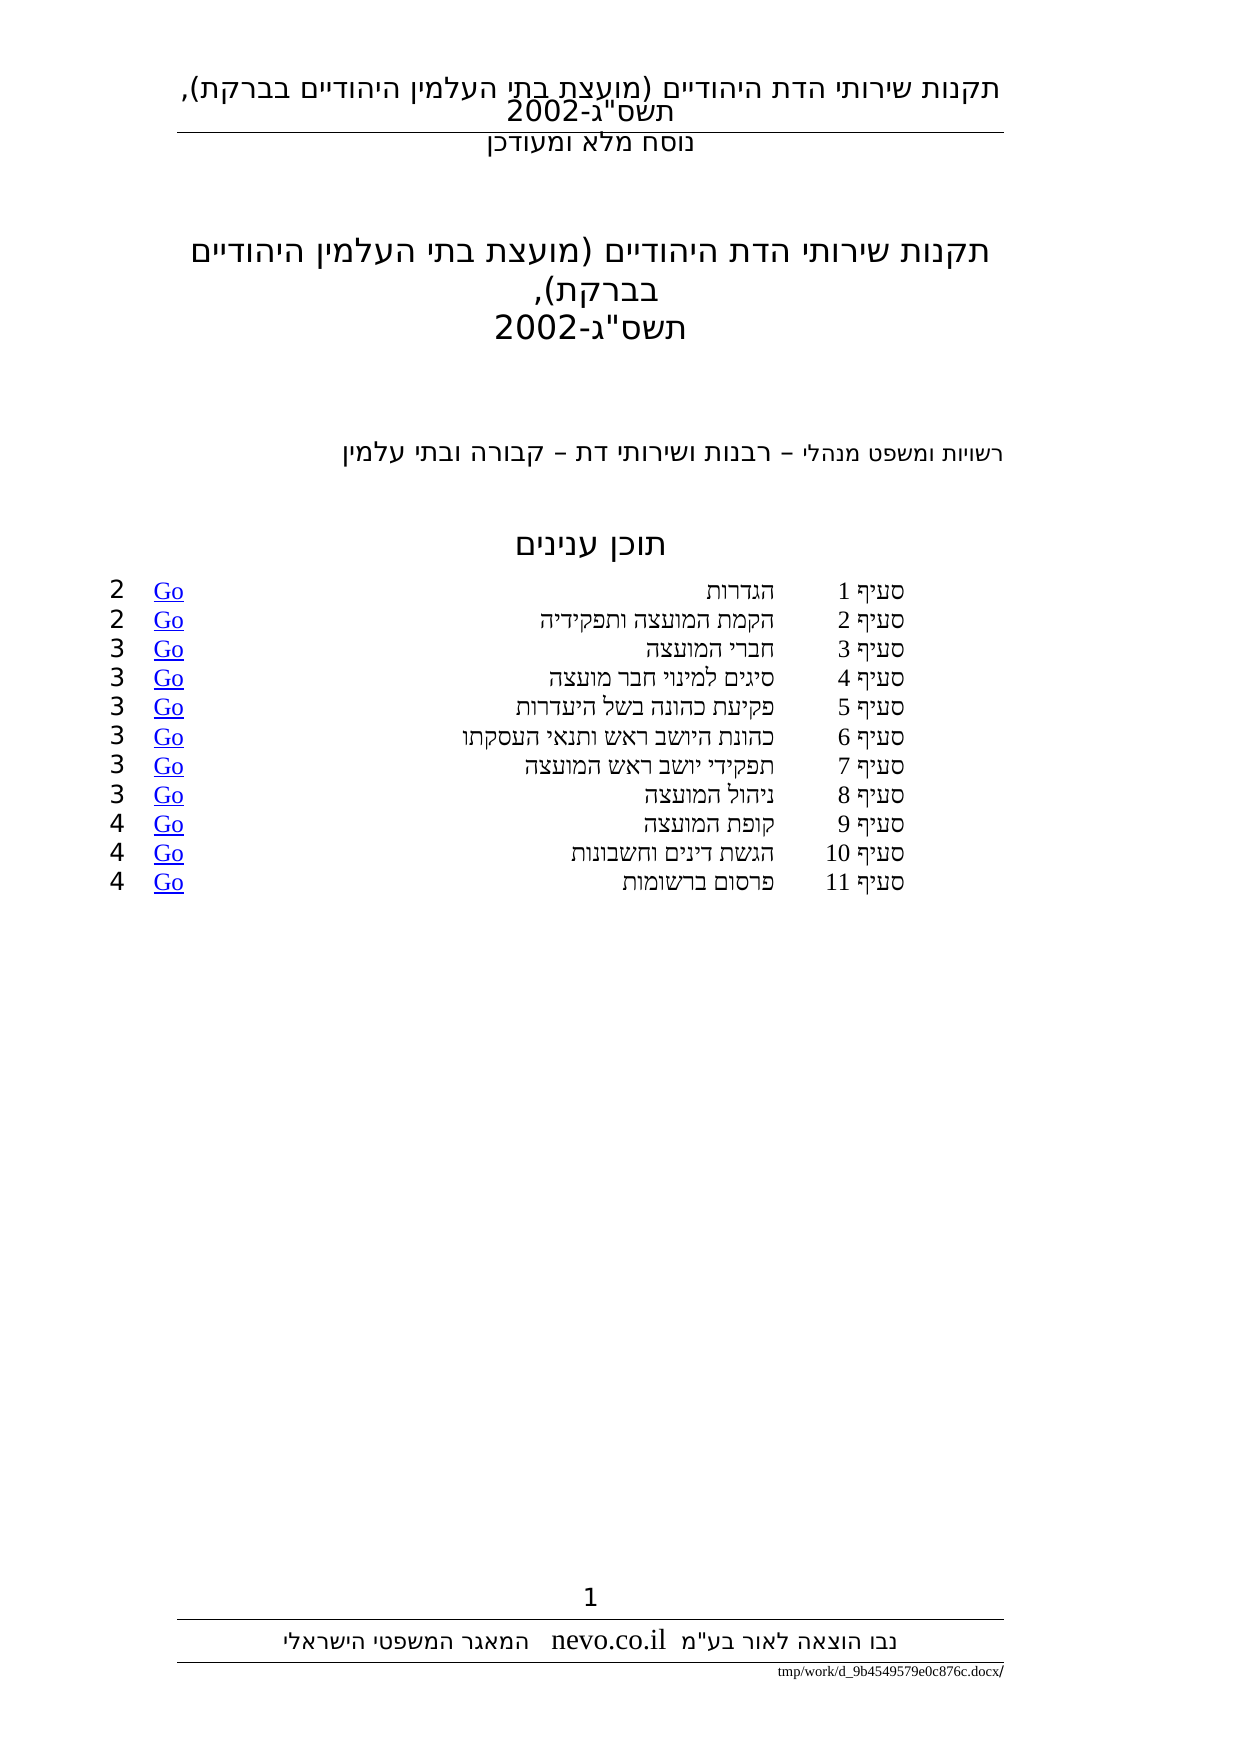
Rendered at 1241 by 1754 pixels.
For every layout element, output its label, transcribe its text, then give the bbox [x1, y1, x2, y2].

text תוכן ענינים [177, 524, 1004, 563]
table_cell Go [136, 722, 195, 751]
table_cell סעיף 5 [786, 693, 916, 722]
table_cell 3 [48, 868, 136, 897]
table_cell סעיף 4 [786, 663, 916, 692]
table_cell פרסום ברשומות [195, 868, 786, 897]
table_cell 3 [48, 780, 136, 809]
table_header 2 [48, 576, 136, 605]
table_cell סעיף 6 [786, 722, 916, 751]
table_header Go [136, 576, 195, 605]
table_cell חברי המועצה [195, 634, 786, 663]
table_cell קופת המועצה [195, 809, 786, 838]
table_cell סעיף 3 [786, 634, 916, 663]
table_cell 3 [48, 809, 136, 838]
table_cell 3 [48, 693, 136, 722]
table_cell Go [136, 868, 195, 897]
table_cell 3 [48, 751, 136, 780]
table_cell Go [136, 838, 195, 867]
table_cell סעיף 8 [786, 780, 916, 809]
table_cell Go [136, 663, 195, 692]
table_cell Go [136, 780, 195, 809]
table_cell 3 [48, 838, 136, 867]
table_cell 2 [48, 663, 136, 692]
table_cell הגשת דינים וחשבונות [195, 838, 786, 867]
table_cell סעיף 9 [786, 809, 916, 838]
table_cell 2 [48, 605, 136, 634]
table_cell סעיף 10 [786, 838, 916, 867]
table_cell Go [136, 605, 195, 634]
table_cell הקמת המועצה ותפקידיה [195, 605, 786, 634]
table_cell 2 [48, 634, 136, 663]
table_cell ניהול המועצה [195, 780, 786, 809]
table_cell Go [136, 634, 195, 663]
table_cell כהונת היושב ראש ותנאי העסקתו [195, 722, 786, 751]
table_header סעיף 1 [786, 576, 916, 605]
table_cell תפקידי יושב ראש המועצה [195, 751, 786, 780]
table_cell Go [136, 693, 195, 722]
table_header הגדרות [195, 576, 786, 605]
table_cell 3 [48, 722, 136, 751]
table_cell פקיעת כהונה בשל היעדרות [195, 693, 786, 722]
table_cell Go [136, 809, 195, 838]
text רשויות ומשפט מנהלי – רבנות ושירותי דת – קבורה ובתי עלמין [59, 437, 1004, 468]
table_cell סיגים למינוי חבר מועצה [195, 663, 786, 692]
text תקנות שירותי הדת היהודיים (מועצת בתי העלמין היהודיים בברקת), תשס"ג-2002 [177, 231, 1004, 348]
table_cell סעיף 2 [786, 605, 916, 634]
table_cell Go [136, 751, 195, 780]
table_cell סעיף 7 [786, 751, 916, 780]
table_cell סעיף 11 [786, 868, 916, 897]
